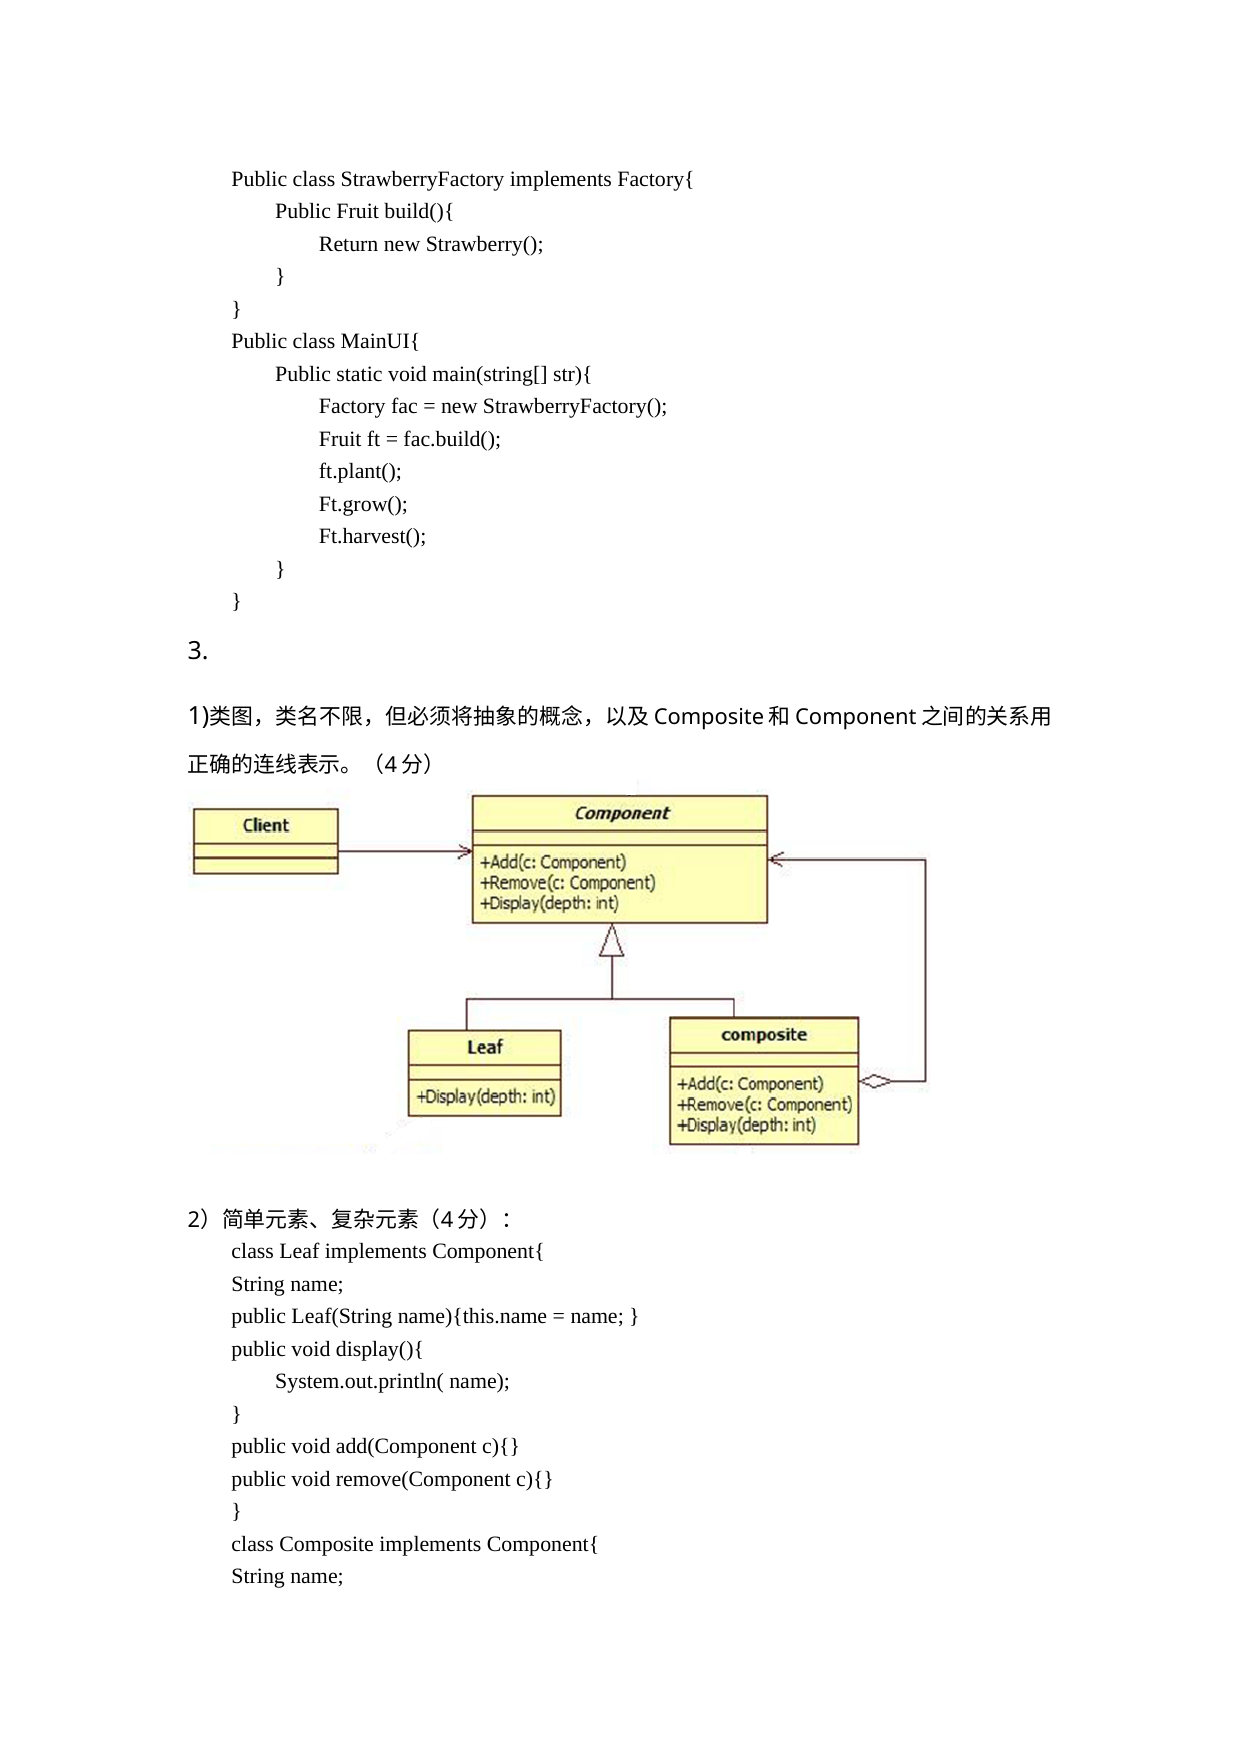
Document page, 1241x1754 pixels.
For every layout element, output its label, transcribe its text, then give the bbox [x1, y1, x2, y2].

text Ft.harvest(); [275, 519, 1053, 552]
text class Composite implements Component{ [187, 1527, 1053, 1559]
text Fruit ft = fac.build(); [275, 422, 1053, 454]
text } [187, 1397, 1053, 1429]
text 1)类图，类名不限，但必须将抽象的概念，以及Composite和Component之间的关系用正确的连线表示。（4分） [187, 682, 1053, 779]
picture [187, 779, 949, 1179]
text Public Fruit build(){ [231, 194, 1053, 227]
text class Leaf implements Component{ [187, 1234, 1053, 1267]
text } [187, 1494, 1053, 1527]
text Public class StrawberryFactory implements Factory{ [187, 162, 1053, 194]
text Public static void main(string[] str){ [231, 357, 1053, 389]
text } [231, 259, 1053, 292]
text public void display(){ [187, 1332, 1053, 1364]
text Ft.grow(); [275, 487, 1053, 519]
text 3. [187, 617, 1053, 682]
text ft.plant(); [275, 454, 1053, 487]
text Factory fac = new StrawberryFactory(); [275, 389, 1053, 422]
text Return new Strawberry(); [275, 227, 1053, 259]
text } [231, 552, 1053, 584]
list 简单元素、复杂元素（4分）： [187, 1202, 1053, 1234]
text public void add(Component c){} [187, 1429, 1053, 1462]
text String name; [187, 1559, 1053, 1592]
text public void remove(Component c){} [187, 1462, 1053, 1494]
text Public class MainUI{ [187, 324, 1053, 357]
text } [187, 292, 1053, 324]
text System.out.println( name); [187, 1364, 1053, 1397]
text public Leaf(String name){this.name = name; } [187, 1299, 1053, 1332]
text } [187, 584, 1053, 617]
text String name; [187, 1267, 1053, 1299]
